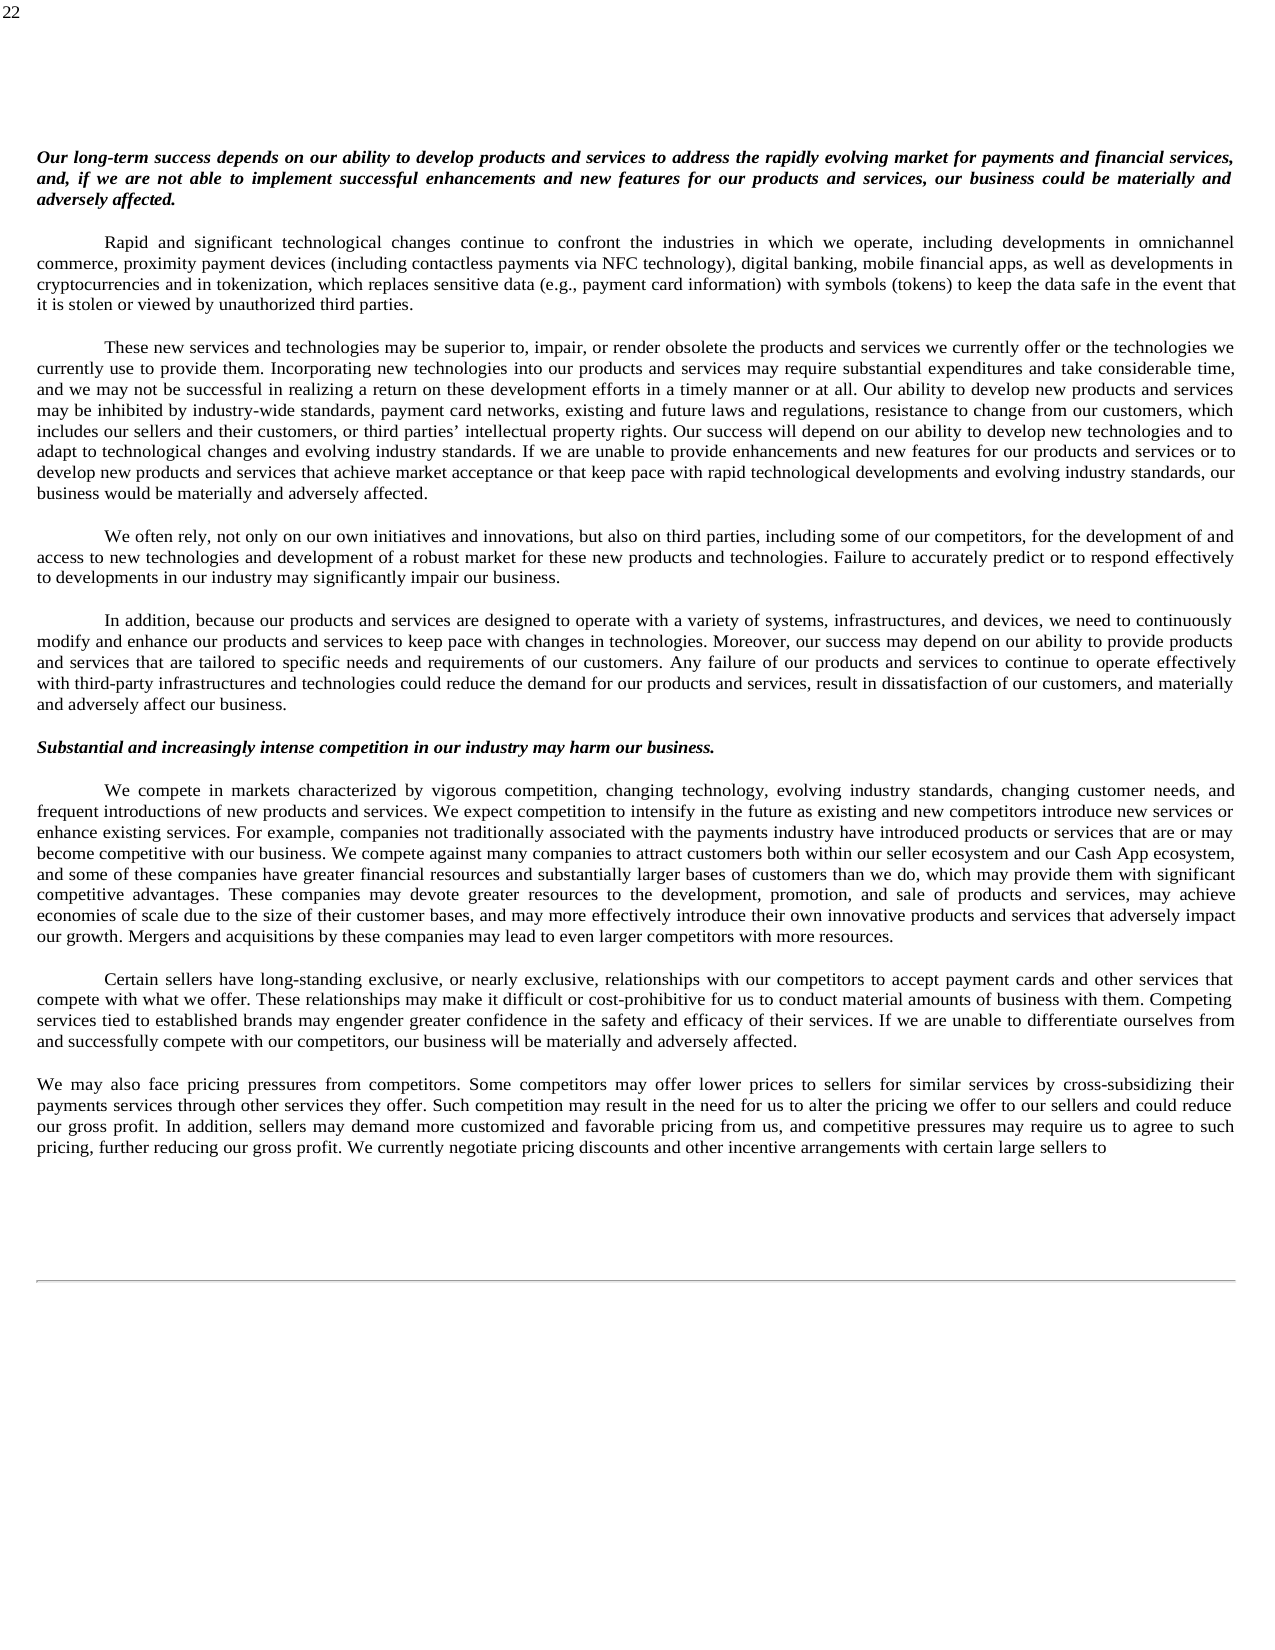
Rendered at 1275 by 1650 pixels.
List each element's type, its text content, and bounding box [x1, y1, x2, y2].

subtitle Our long-term success depends on our ability to develop products and services to address the rapidly evolving market for payments and financial services, and, if we are not able to implement successful enhancements and new features for our products and services, our business could be materially and adversely affected. [37, 147, 1235, 209]
text Rapid and significant technological changes continue to confront the industries in which we operate, including developments in omnichannel commerce, proximity payment devices (including contactless payments via NFC technology), digital banking, mobile financial apps, as well as developments in cryptocurrencies and in tokenization, which replaces sensitive data (e.g., payment card information) with symbols (tokens) to keep the data safe in the event that it is stolen or viewed by unauthorized third parties. [37, 232, 1236, 314]
text In addition, because our products and services are designed to operate with a variety of systems, infrastructures, and devices, we need to continuously modify and enhance our products and services to keep pace with changes in technologies. Moreover, our success may depend on our ability to provide products and services that are tailored to specific needs and requirements of our customers. Any failure of our products and services to continue to operate effectively with third-party infrastructures and technologies could reduce the demand for our products and services, result in dissatisfaction of our customers, and materially and adversely affect our business. [37, 610, 1236, 714]
text We may also face pricing pressures from competitors. Some competitors may offer lower prices to sellers for similar services by cross-subsidizing their payments services through other services they offer. Such competition may result in the need for us to alter the pricing we offer to our sellers and could reduce our gross profit. In addition, sellers may demand more customized and favorable pricing from us, and competitive pressures may require us to agree to such pricing, further reducing our gross profit. We currently negotiate pricing discounts and other incentive arrangements with certain large sellers to [37, 1074, 1235, 1157]
subtitle Substantial and increasingly intense competition in our industry may harm our business. [37, 737, 1252, 757]
text Certain sellers have long-standing exclusive, or nearly exclusive, relationships with our competitors to accept payment cards and other services that compete with what we offer. These relationships may make it difficult or cost-prohibitive for us to conduct material amounts of business with them. Competing services tied to established brands may engender greater confidence in the safety and efficacy of their services. If we are unable to differentiate ourselves from and successfully compete with our competitors, our business will be materially and adversely affected. [37, 968, 1236, 1051]
text We compete in markets characterized by vigorous competition, changing technology, evolving industry standards, changing customer needs, and frequent introductions of new products and services. We expect competition to intensify in the future as existing and new competitors introduce new services or enhance existing services. For example, companies not traditionally associated with the payments industry have introduced products or services that are or may become competitive with our business. We compete against many companies to attract customers both within our seller ecosystem and our Cash App ecosystem, and some of these companies have greater financial resources and substantially larger bases of customers than we do, which may provide them with significant competitive advantages. These companies may devote greater resources to the development, promotion, and sale of products and services, may achieve economies of scale due to the size of their customer bases, and may more effectively introduce their own innovative products and services that adversely impact our growth. Mergers and acquisitions by these companies may lead to even larger competitors with more resources. [37, 780, 1236, 946]
text We often rely, not only on our own initiatives and innovations, but also on third parties, including some of our competitors, for the development of and access to new technologies and development of a robust market for these new products and technologies. Failure to accurately predict or to respond effectively to developments in our industry may significantly impair our business. [37, 526, 1236, 588]
text These new services and technologies may be superior to, impair, or render obsolete the products and services we currently offer or the technologies we currently use to provide them. Incorporating new technologies into our products and services may require substantial expenditures and take considerable time, and we may not be successful in realizing a return on these development efforts in a timely manner or at all. Our ability to develop new products and services may be inhibited by industry-wide standards, payment card networks, existing and future laws and regulations, resistance to change from our customers, which includes our sellers and their customers, or third parties’ intellectual property rights. Our success will depend on our ability to develop new technologies and to adapt to technological changes and evolving industry standards. If we are unable to provide enhancements and new features for our products and services or to develop new products and services that achieve market acceptance or that keep pace with rapid technological developments and evolving industry standards, our business would be materially and adversely affected. [37, 337, 1236, 503]
